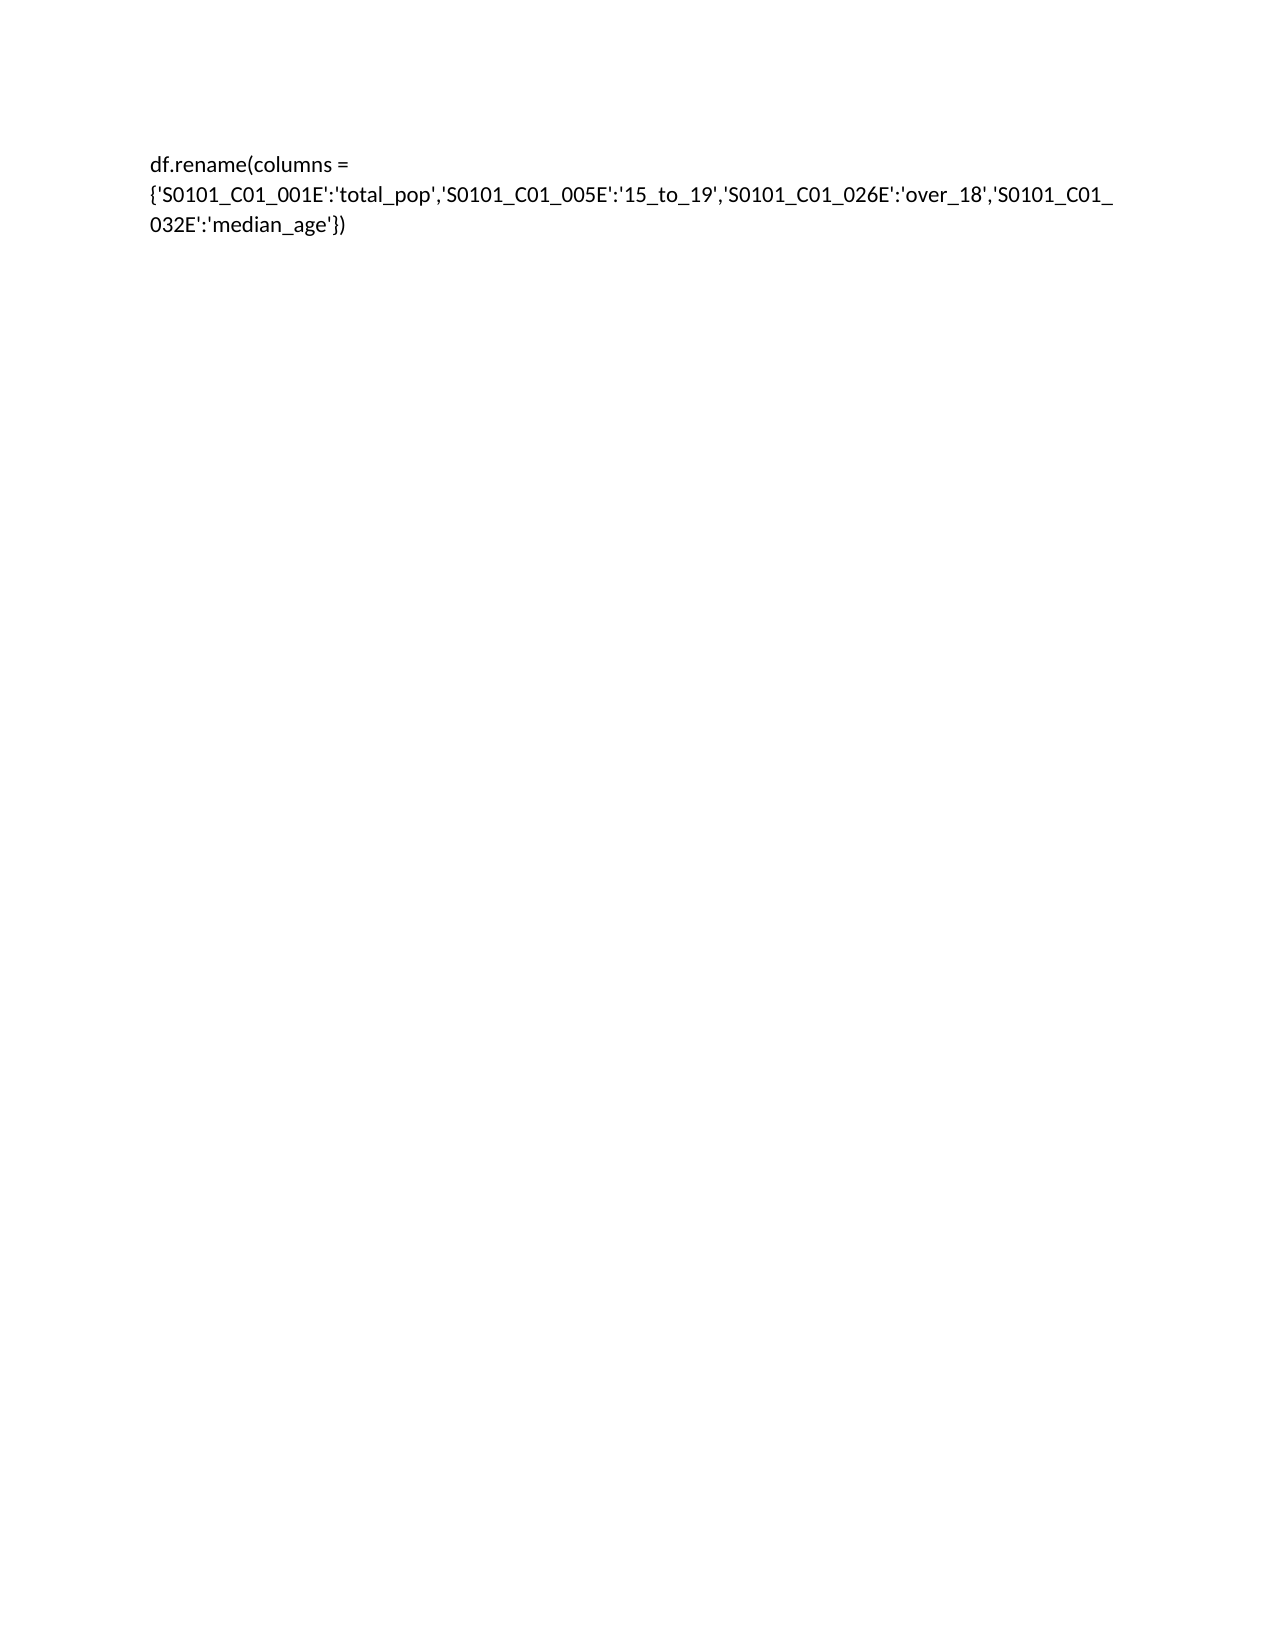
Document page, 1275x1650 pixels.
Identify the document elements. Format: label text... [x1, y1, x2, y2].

text df.rename(columns = {'S0101_C01_001E':'total_pop','S0101_C01_005E':'15_to_19','S0101_C01_026E':'over_18','S0101_C01_032E':'median_age'}) [150, 150, 1125, 238]
